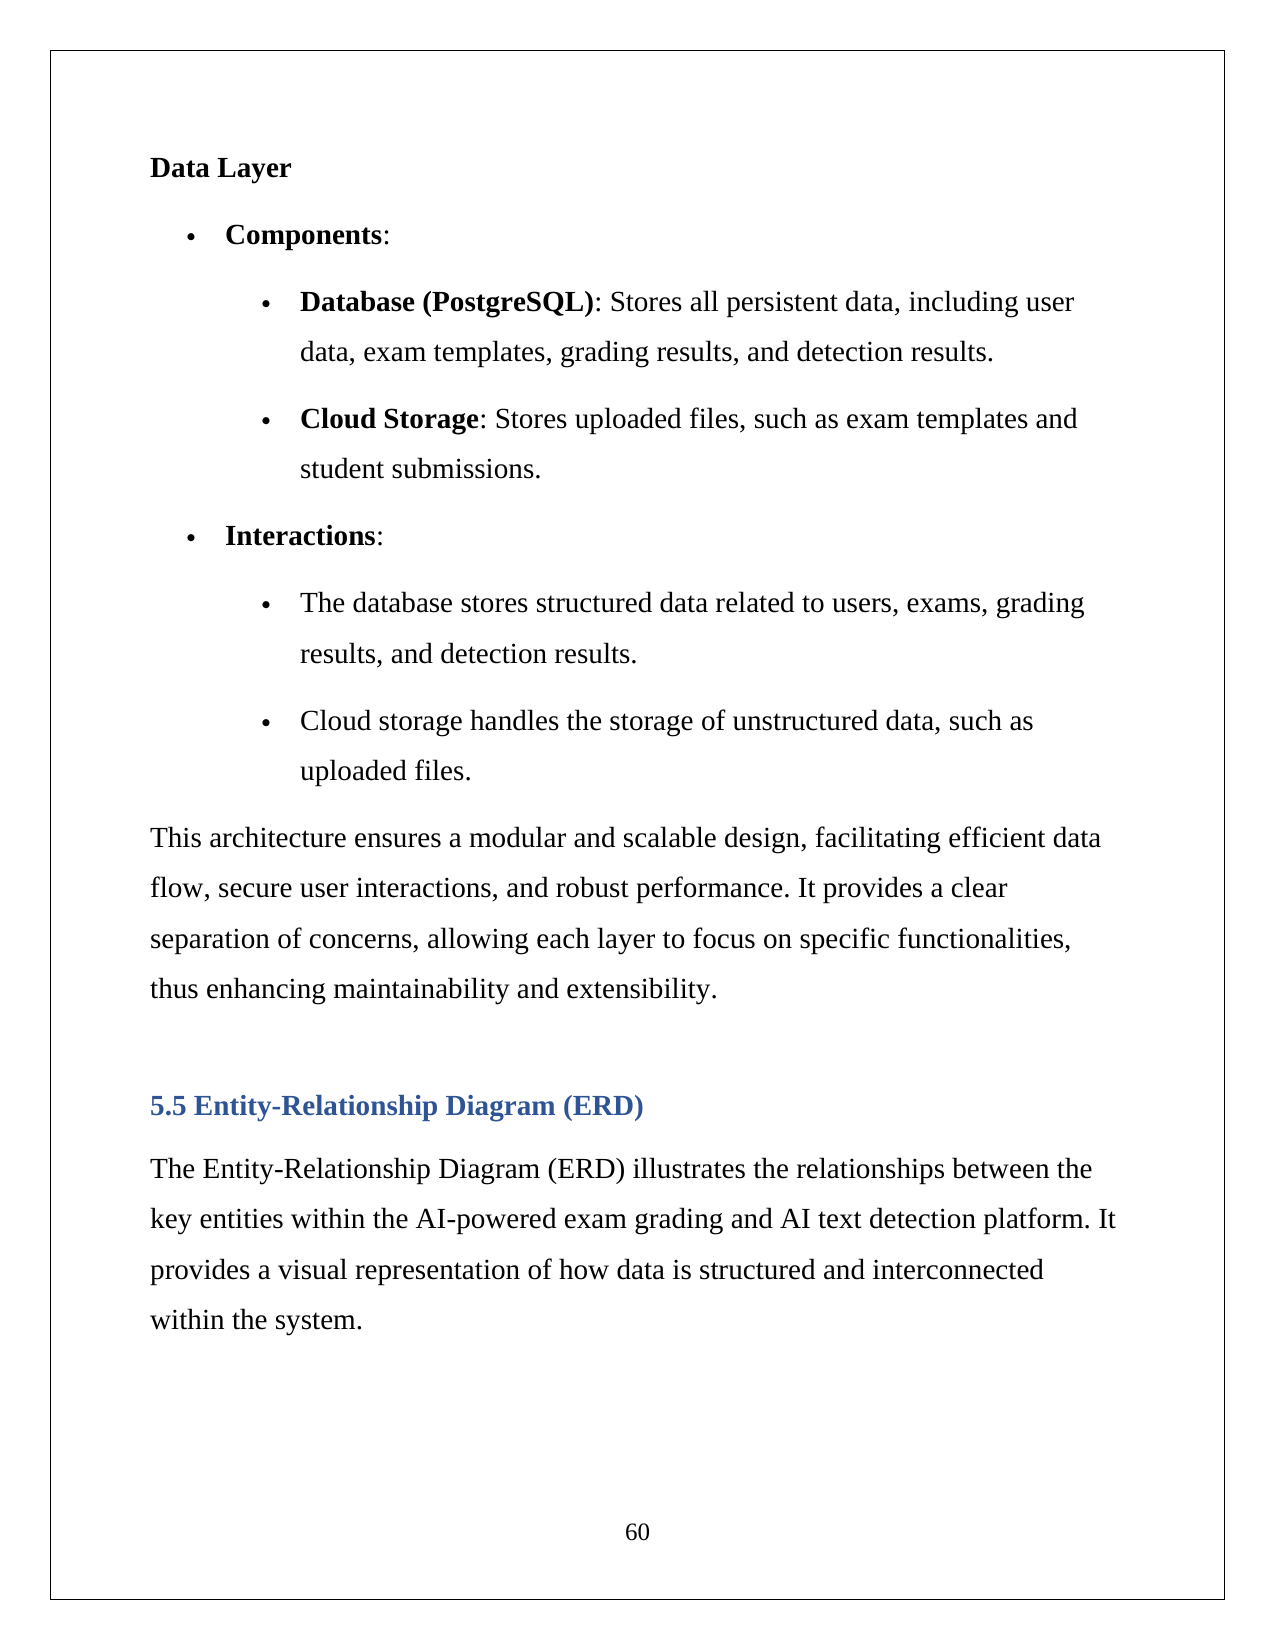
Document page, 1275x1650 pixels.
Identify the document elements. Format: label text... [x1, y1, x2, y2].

subtitle 5.5 Entity-Relationship Diagram (ERD) [150, 1088, 1125, 1122]
list Cloud Storage: Stores uploaded files, such as exam templates and student submissions. [262, 401, 1125, 485]
text The Entity-Relationship Diagram (ERD) illustrates the relationships between the key entities within the AI-powered exam grading and AI text detection platform. It provides a visual representation of how data is structured and interconnected within the system. [150, 1151, 1125, 1336]
list Components: [187, 217, 1125, 251]
list The database stores structured data related to users, exams, grading results, and detection results. [262, 586, 1125, 669]
text Data Layer [150, 150, 1125, 183]
list Database (PostgreSQL): Stores all persistent data, including user data, exam templates, grading results, and detection results. [262, 284, 1125, 368]
list Interactions: [187, 518, 1125, 552]
list Cloud storage handles the storage of unstructured data, such as uploaded files. [262, 703, 1125, 787]
text This architecture ensures a modular and scalable design, facilitating efficient data flow, secure user interactions, and robust performance. It provides a clear separation of concerns, allowing each layer to focus on specific functionalities, thus enhancing maintainability and extensibility. [150, 820, 1125, 1004]
